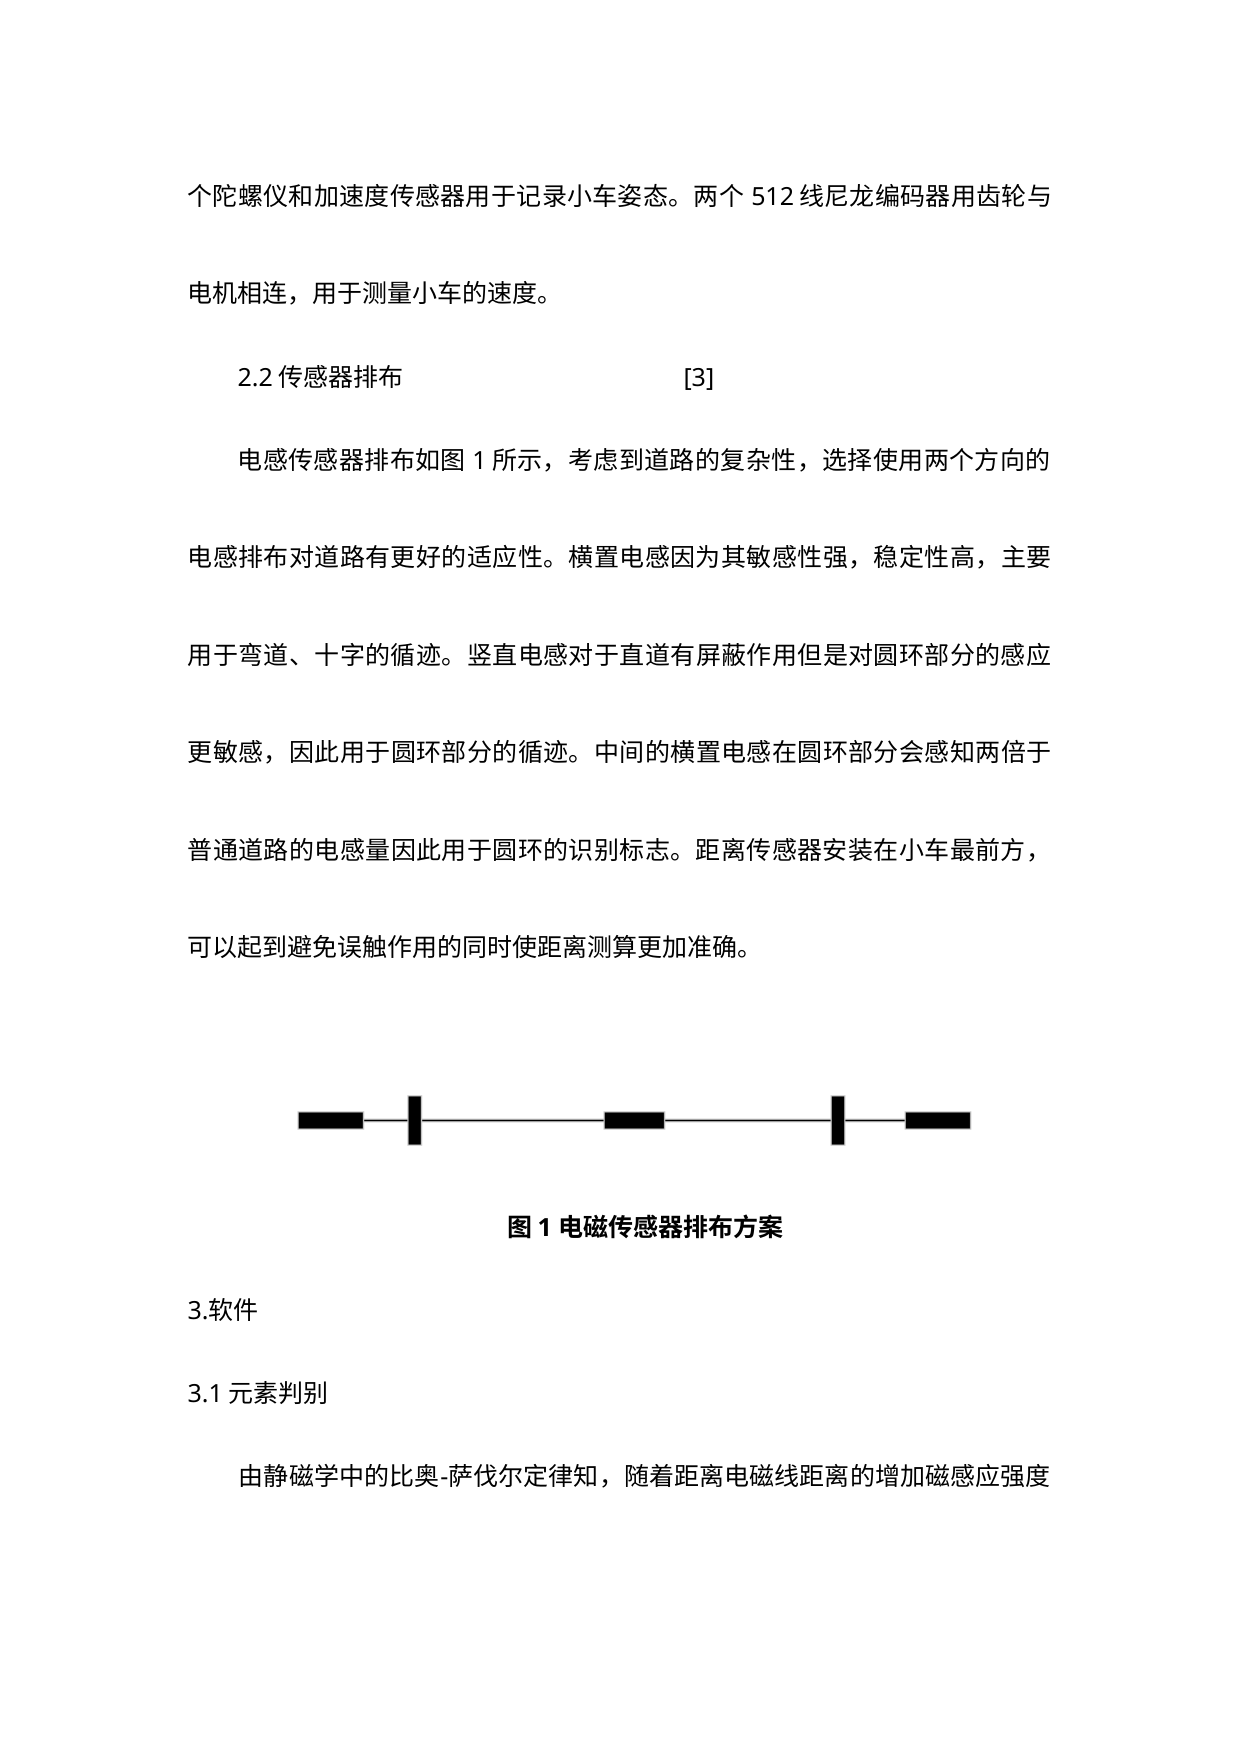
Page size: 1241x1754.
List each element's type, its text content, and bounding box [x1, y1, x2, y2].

text 3.1元素判别 [187, 1359, 1053, 1424]
text 2.2传感器排布 [3] [187, 343, 1053, 408]
text 图1 电磁传感器排布方案 [187, 1193, 1053, 1258]
picture [289, 1078, 1001, 1162]
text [187, 162, 1053, 324]
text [187, 1442, 1053, 1507]
text 3.软件 [187, 1276, 1053, 1341]
text 电感传感器排布如图1所示，考虑到道路的复杂性，选择使用两个方向的电感排布对道路有更好的适应性。横置电感因为其敏感性强，稳定性高，主要用于弯道、十字的循迹。竖直电感对于直道有屏蔽作用但是对圆环部分的感应更敏感，因此用于圆环部分的循迹。中间的横置电感在圆环部分会感知两倍于普通道路的电感量因此用于圆环的识别标志。距离传感器安装在小车最前方，可以起到避免误触作用的同时使距离测算更加准确。 [187, 426, 1053, 978]
